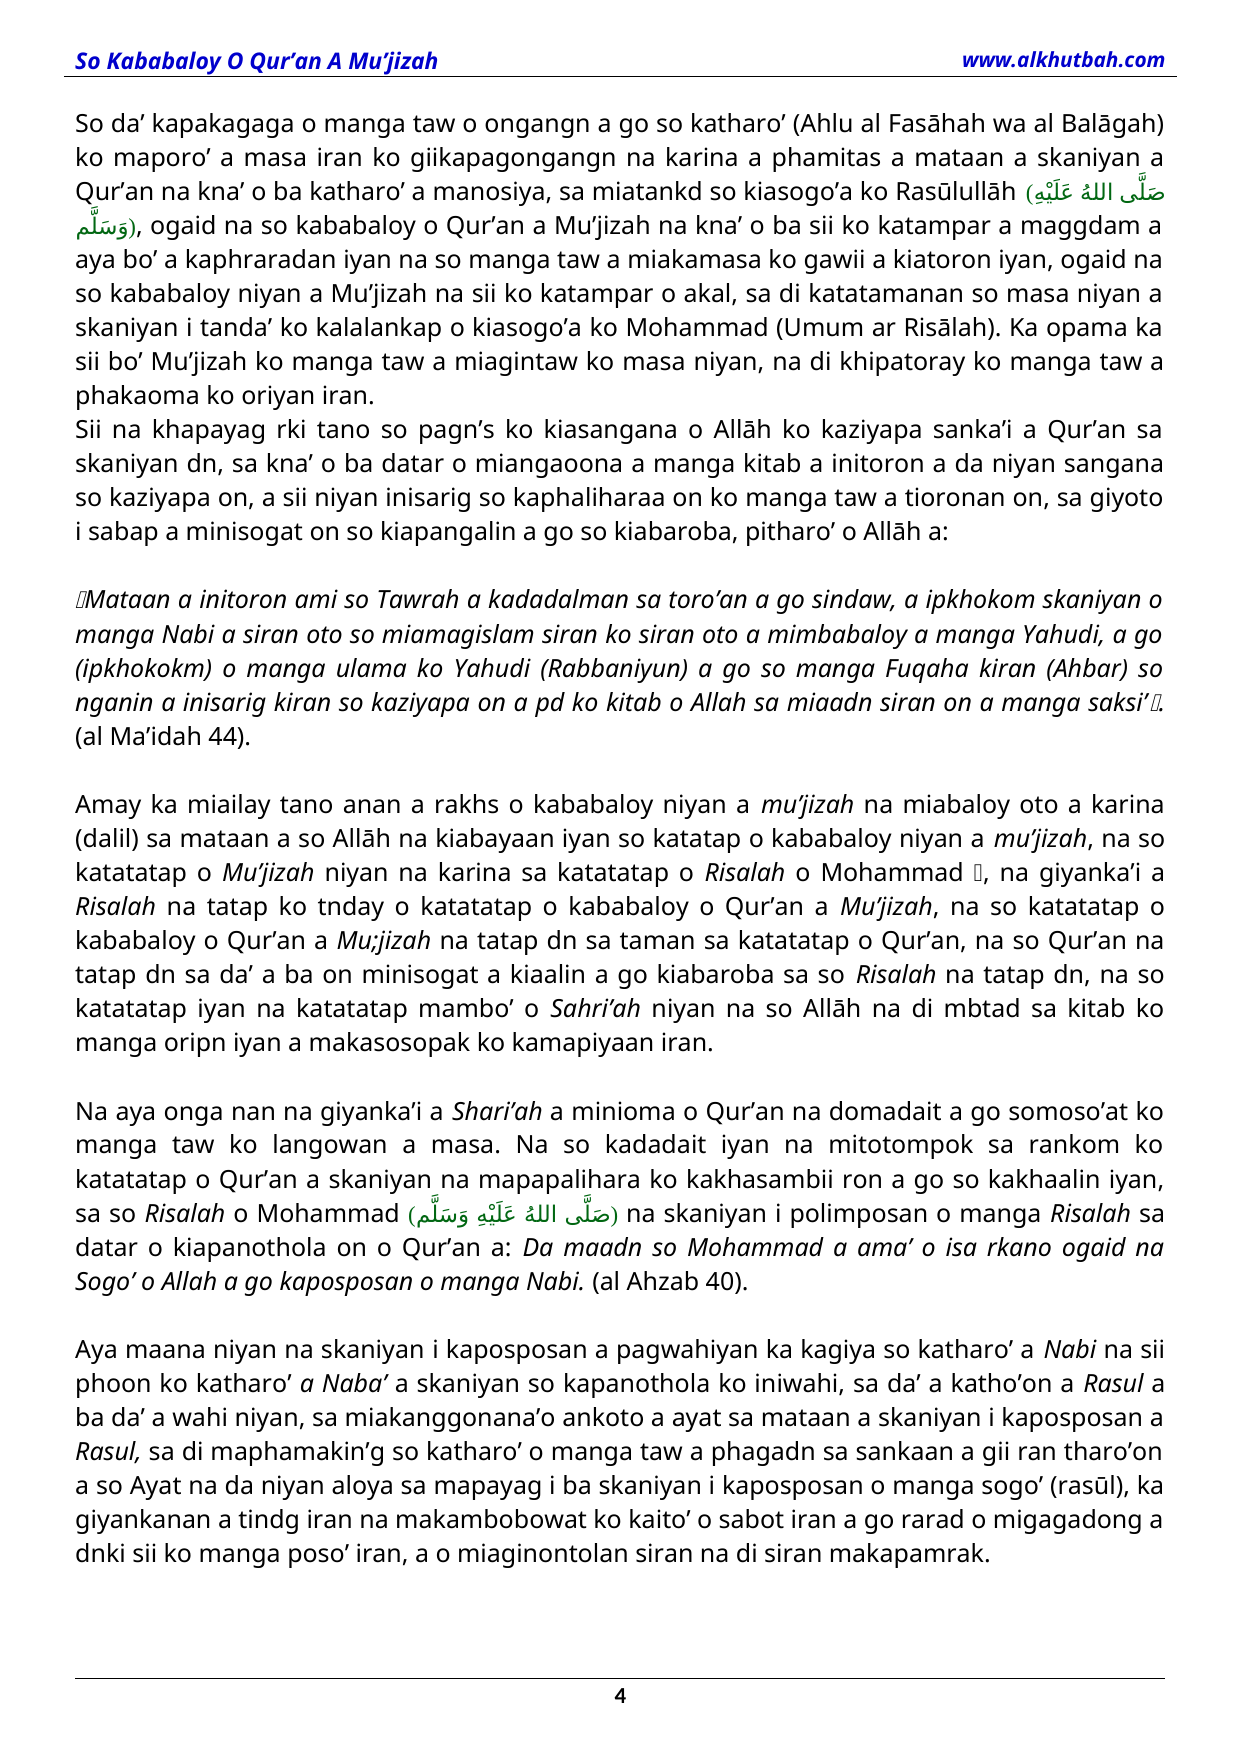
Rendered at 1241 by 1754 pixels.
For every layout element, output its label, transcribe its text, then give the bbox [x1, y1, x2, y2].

text Na aya onga nan na giyanka’i a Shari’ah a minioma o Qur’an na domadait a go somoso’at ko manga taw ko langowan a masa. Na so kadadait iyan na mitotompok sa rankom ko katatatap o Qur’an a skaniyan na mapapalihara ko kakhasambii ron a go so kakhaalin iyan, sa so Risalah o Mohammad (صَلَّى اللهُ عَلَيْهِ وَسَلَّم) na skaniyan i polimposan o manga Risalah sa datar o kiapanothola on o Qur’an a: Da maadn so Mohammad a ama’ o isa rkano ogaid na Sogo’ o Allah a go kaposposan o manga Nabi. (al Ahzab 40). [75, 1093, 1165, 1297]
text Amay ka miailay tano anan a rakhs o kababaloy niyan a mu’jizah na miabaloy oto a karina (dalil) sa mataan a so Allāh na kiabayaan iyan so katatap o kababaloy niyan a mu’jizah, na so katatatap o Mu’jizah niyan na karina sa katatatap o Risalah o Mohammad , na giyanka’i a Risalah na tatap ko tnday o katatatap o kababaloy o Qur’an a Mu’jizah, na so katatatap o kababaloy o Qur’an a Mu;jizah na tatap dn sa taman sa katatatap o Qur’an, na so Qur’an na tatap dn sa da’ a ba on minisogat a kiaalin a go kiabaroba sa so Risalah na tatap dn, na so katatatap iyan na katatatap mambo’ o Sahri’ah niyan na so Allāh na di mbtad sa kitab ko manga oripn iyan a makasosopak ko kamapiyaan iran. [75, 787, 1165, 1059]
text So da’ kapakagaga o manga taw o ongangn a go so katharo’ (Ahlu al Fasāhah wa al Balāgah) ko maporo’ a masa iran ko giikapagongangn na karina a phamitas a mataan a skaniyan a Qur’an na kna’ o ba katharo’ a manosiya, sa miatankd so kiasogo’a ko Rasūlullāh (صَلَّى اللهُ عَلَيْهِ وَسَلَّم), ogaid na so kababaloy o Qur’an a Mu’jizah na kna’ o ba sii ko katampar a maggdam a aya bo’ a kaphraradan iyan na so manga taw a miakamasa ko gawii a kiatoron iyan, ogaid na so kababaloy niyan a Mu’jizah na sii ko katampar o akal, sa di katatamanan so masa niyan a skaniyan i tanda’ ko kalalankap o kiasogo’a ko Mohammad (Umum ar Risālah). Ka opama ka sii bo’ Mu’jizah ko manga taw a miagintaw ko masa niyan, na di khipatoray ko manga taw a phakaoma ko oriyan iran. [75, 105, 1165, 412]
text Aya maana niyan na skaniyan i kaposposan a pagwahiyan ka kagiya so katharo’ a Nabi na sii phoon ko katharo’ a Naba’ a skaniyan so kapanothola ko iniwahi, sa da’ a katho’on a Rasul a ba da’ a wahi niyan, sa miakanggonana’o ankoto a ayat sa mataan a skaniyan i kaposposan a Rasul, sa di maphamakin’g so katharo’ o manga taw a phagadn sa sankaan a gii ran tharo’on a so Ayat na da niyan aloya sa mapayag i ba skaniyan i kaposposan o manga sogo’ (rasūl), ka giyankanan a tindg iran na makambobowat ko kaito’ o sabot iran a go rarad o migagadong a dnki sii ko manga poso’ iran, a o miaginontolan siran na di siran makapamrak. [75, 1332, 1165, 1570]
text Mataan a initoron ami so Tawrah a kadadalman sa toro’an a go sindaw, a ipkhokom skaniyan o manga Nabi a siran oto so miamagislam siran ko siran oto a mimbabaloy a manga Yahudi, a go (ipkhokokm) o manga ulama ko Yahudi (Rabbaniyun) a go so manga Fuqaha kiran (Ahbar) so nganin a inisarig kiran so kaziyapa on a pd ko kitab o Allah sa miaadn siran on a manga saksi’. (al Ma’idah 44). [75, 582, 1165, 752]
text Sii na khapayag rki tano so pagn’s ko kiasangana o Allāh ko kaziyapa sanka’i a Qur’an sa skaniyan dn, sa kna’ o ba datar o miangaoona a manga kitab a initoron a da niyan sangana so kaziyapa on, a sii niyan inisarig so kaphaliharaa on ko manga taw a tioronan on, sa giyoto i sabap a minisogat on so kiapangalin a go so kiabaroba, pitharo’ o Allāh a: [75, 412, 1165, 548]
